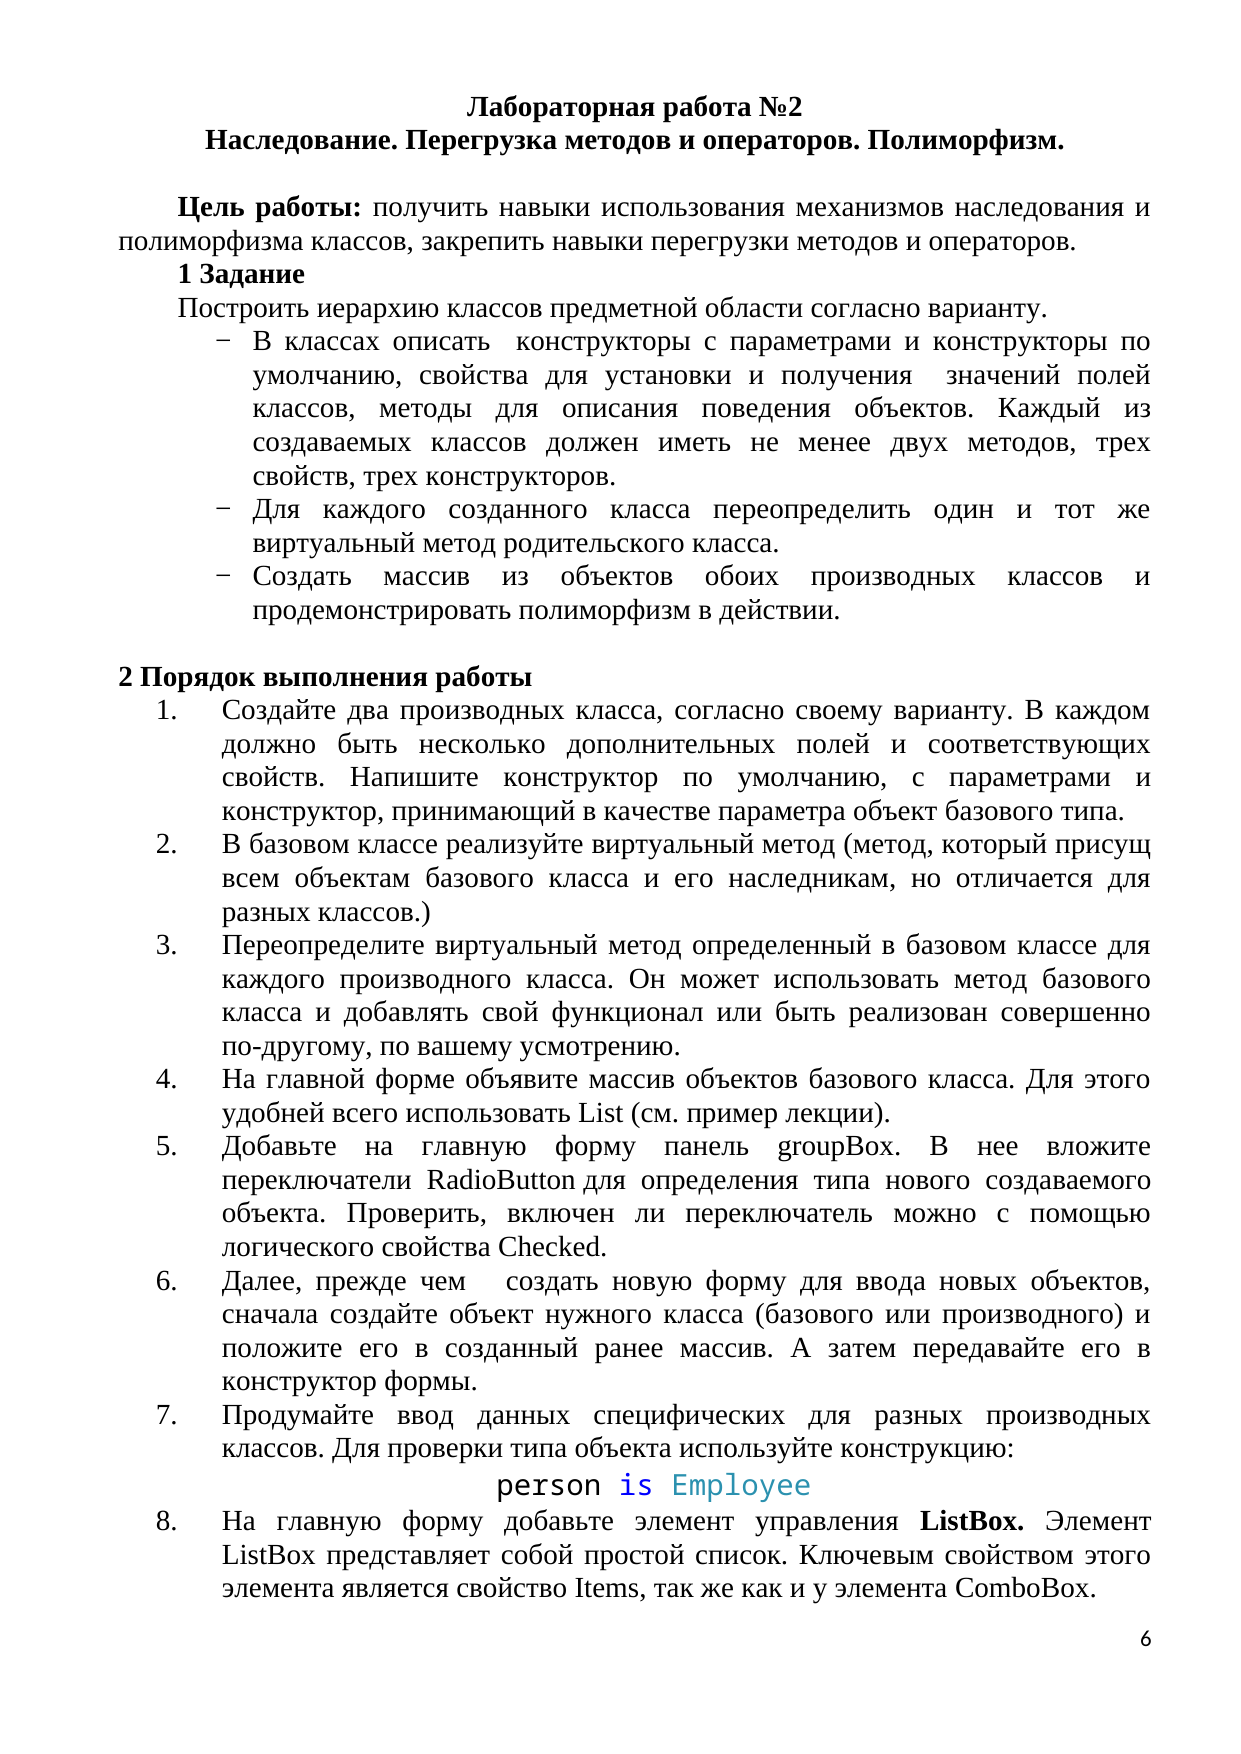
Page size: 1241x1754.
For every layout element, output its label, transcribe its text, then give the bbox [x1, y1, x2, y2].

text 1 Задание [118, 256, 1152, 290]
list В классах описать конструкторы с параметрами и конструкторы по умолчанию, свойства для установки и получения значений полей классов, методы для описания поведения объектов. Каждый из создаваемых классов должен иметь не менее двух методов, трех свойств, трех конструкторов. [215, 323, 1152, 491]
list Создайте два производных класса, согласно своему варианту. В каждом должно быть несколько дополнительных полей и соответствующих свойств. Напишите конструктор по умолчанию, с параметрами и конструктор, принимающий в качестве параметра объект базового типа. [156, 692, 1152, 827]
list Далее, прежде чем создать новую форму для ввода новых объектов, сначала создайте объект нужного класса (базового или производного) и положите его в созданный ранее массив. А затем передавайте его в конструктор формы. [156, 1263, 1152, 1397]
text Лабораторная работа №2 [118, 89, 1152, 122]
list Продумайте ввод данных специфических для разных производных классов. Для проверки типа объекта используйте конструкцию: [156, 1397, 1152, 1464]
text Наследование. Перегрузка методов и операторов. Полиморфизм. [118, 122, 1152, 156]
text Цель работы: получить навыки использования механизмов наследования и полиморфизма классов, закрепить навыки перегрузки методов и операторов. [118, 189, 1152, 256]
text Построить иерархию классов предметной области согласно варианту. [118, 290, 1152, 323]
list На главной форме объявите массив объектов базового класса. Для этого удобней всего использовать List (см. пример лекции). [156, 1061, 1152, 1128]
text person is Employee [156, 1464, 1152, 1503]
list В базовом классе реализуйте виртуальный метод (метод, который присущ всем объектам базового класса и его наследникам, но отличается для разных классов.) [156, 827, 1152, 927]
list Создать массив из объектов обоих производных классов и продемонстрировать полиморфизм в действии. [215, 558, 1152, 625]
list На главную форму добавьте элемент управления ListBox. Элемент ListBox представляет собой простой список. Ключевым свойством этого элемента является свойство Items, так же как и у элемента ComboBox. [156, 1503, 1152, 1604]
text 2 Порядок выполнения работы [118, 659, 1152, 692]
list Для каждого созданного класса переопределить один и тот же виртуальный метод родительского класса. [215, 491, 1152, 558]
list Добавьте на главную форму панель groupBox. В нее вложите переключатели RadioButton для определения типа нового создаваемого объекта. Проверить, включен ли переключатель можно с помощью логического свойства Checked. [156, 1128, 1152, 1263]
list Переопределите виртуальный метод определенный в базовом классе для каждого производного класса. Он может использовать метод базового класса и добавлять свой функционал или быть реализован совершенно по-другому, по вашему усмотрению. [156, 927, 1152, 1061]
